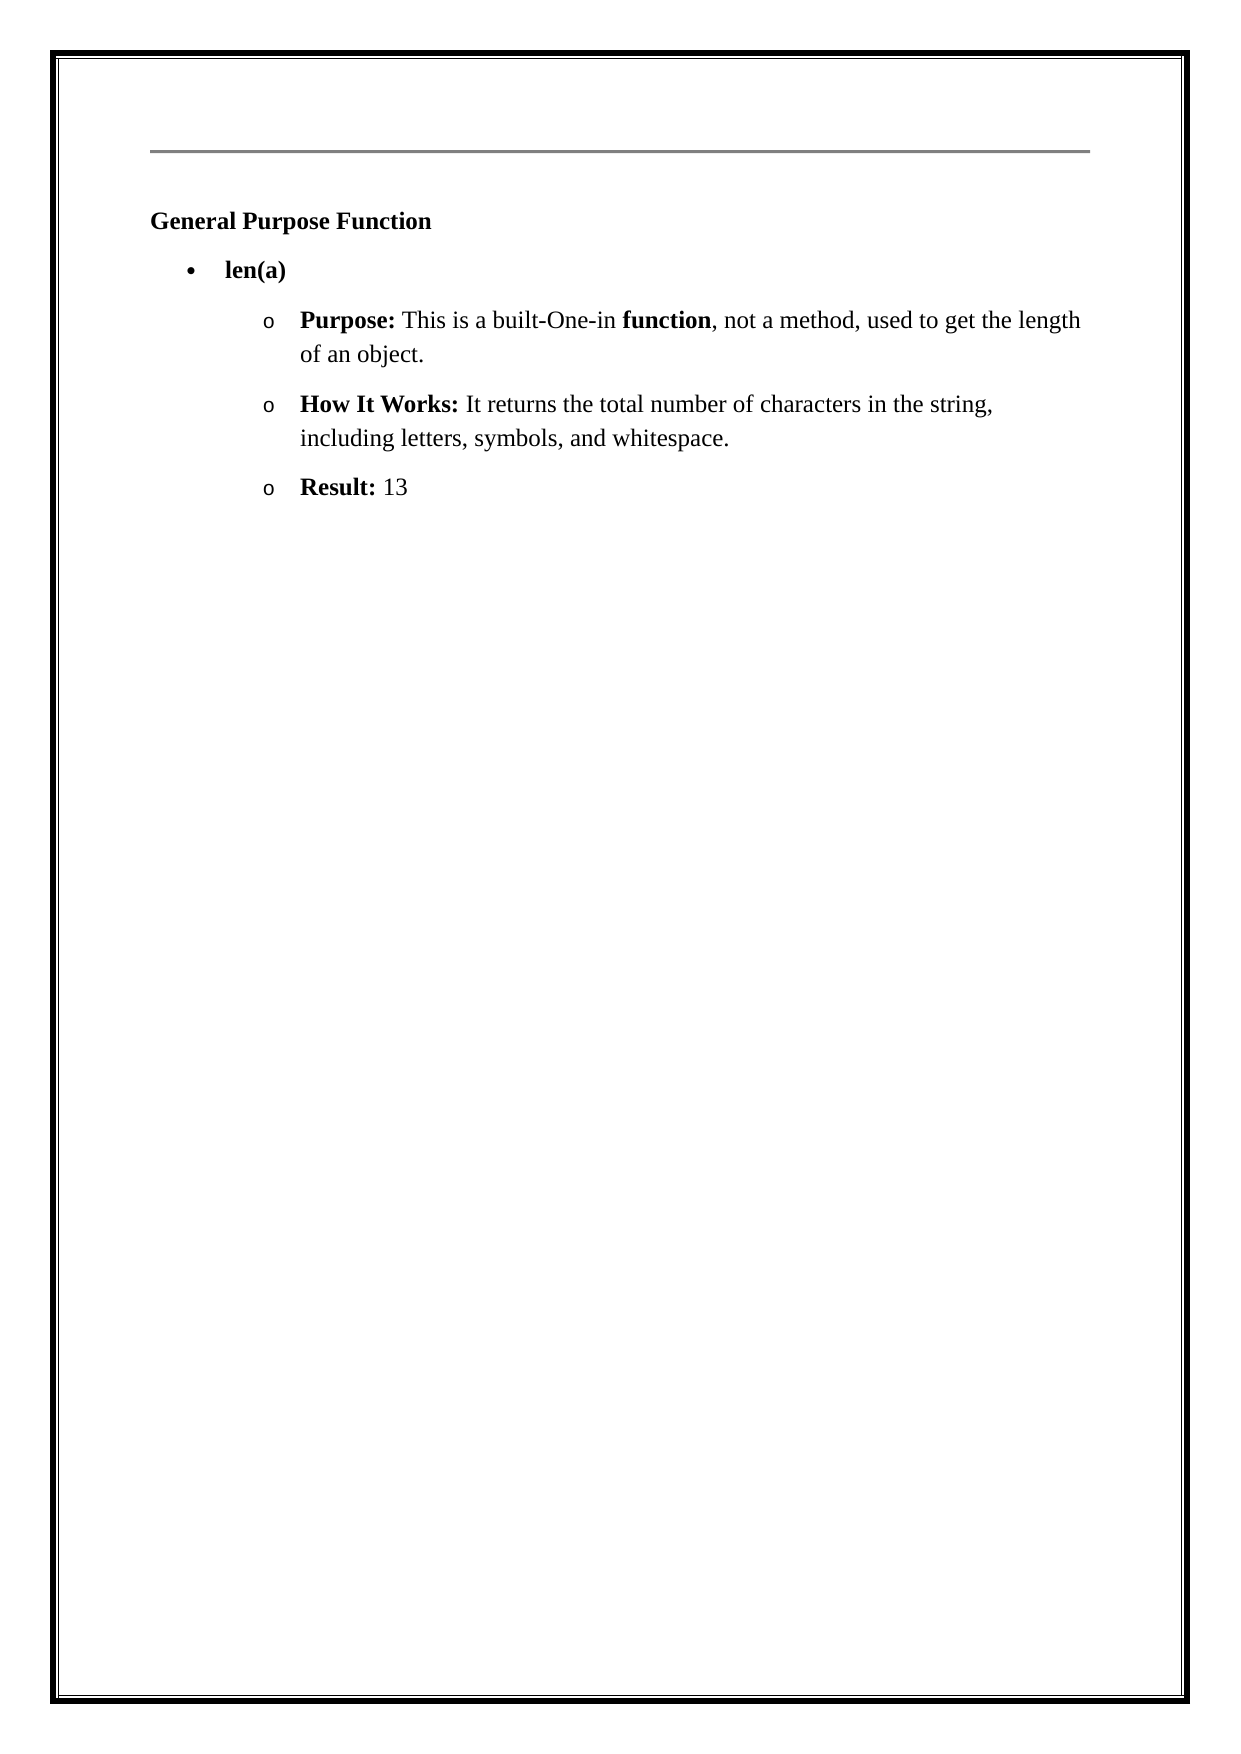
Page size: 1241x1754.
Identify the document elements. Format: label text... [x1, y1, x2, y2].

list Purpose: This is a built-One-in function, not a method, used to get the length of an object. [262, 305, 1090, 368]
list How It Works: It returns the total number of characters in the string, including letters, symbols, and whitespace. [262, 389, 1090, 451]
text General Purpose Function [150, 206, 1090, 234]
list Result: 13 [262, 472, 1090, 502]
list len(a) [187, 256, 1090, 284]
